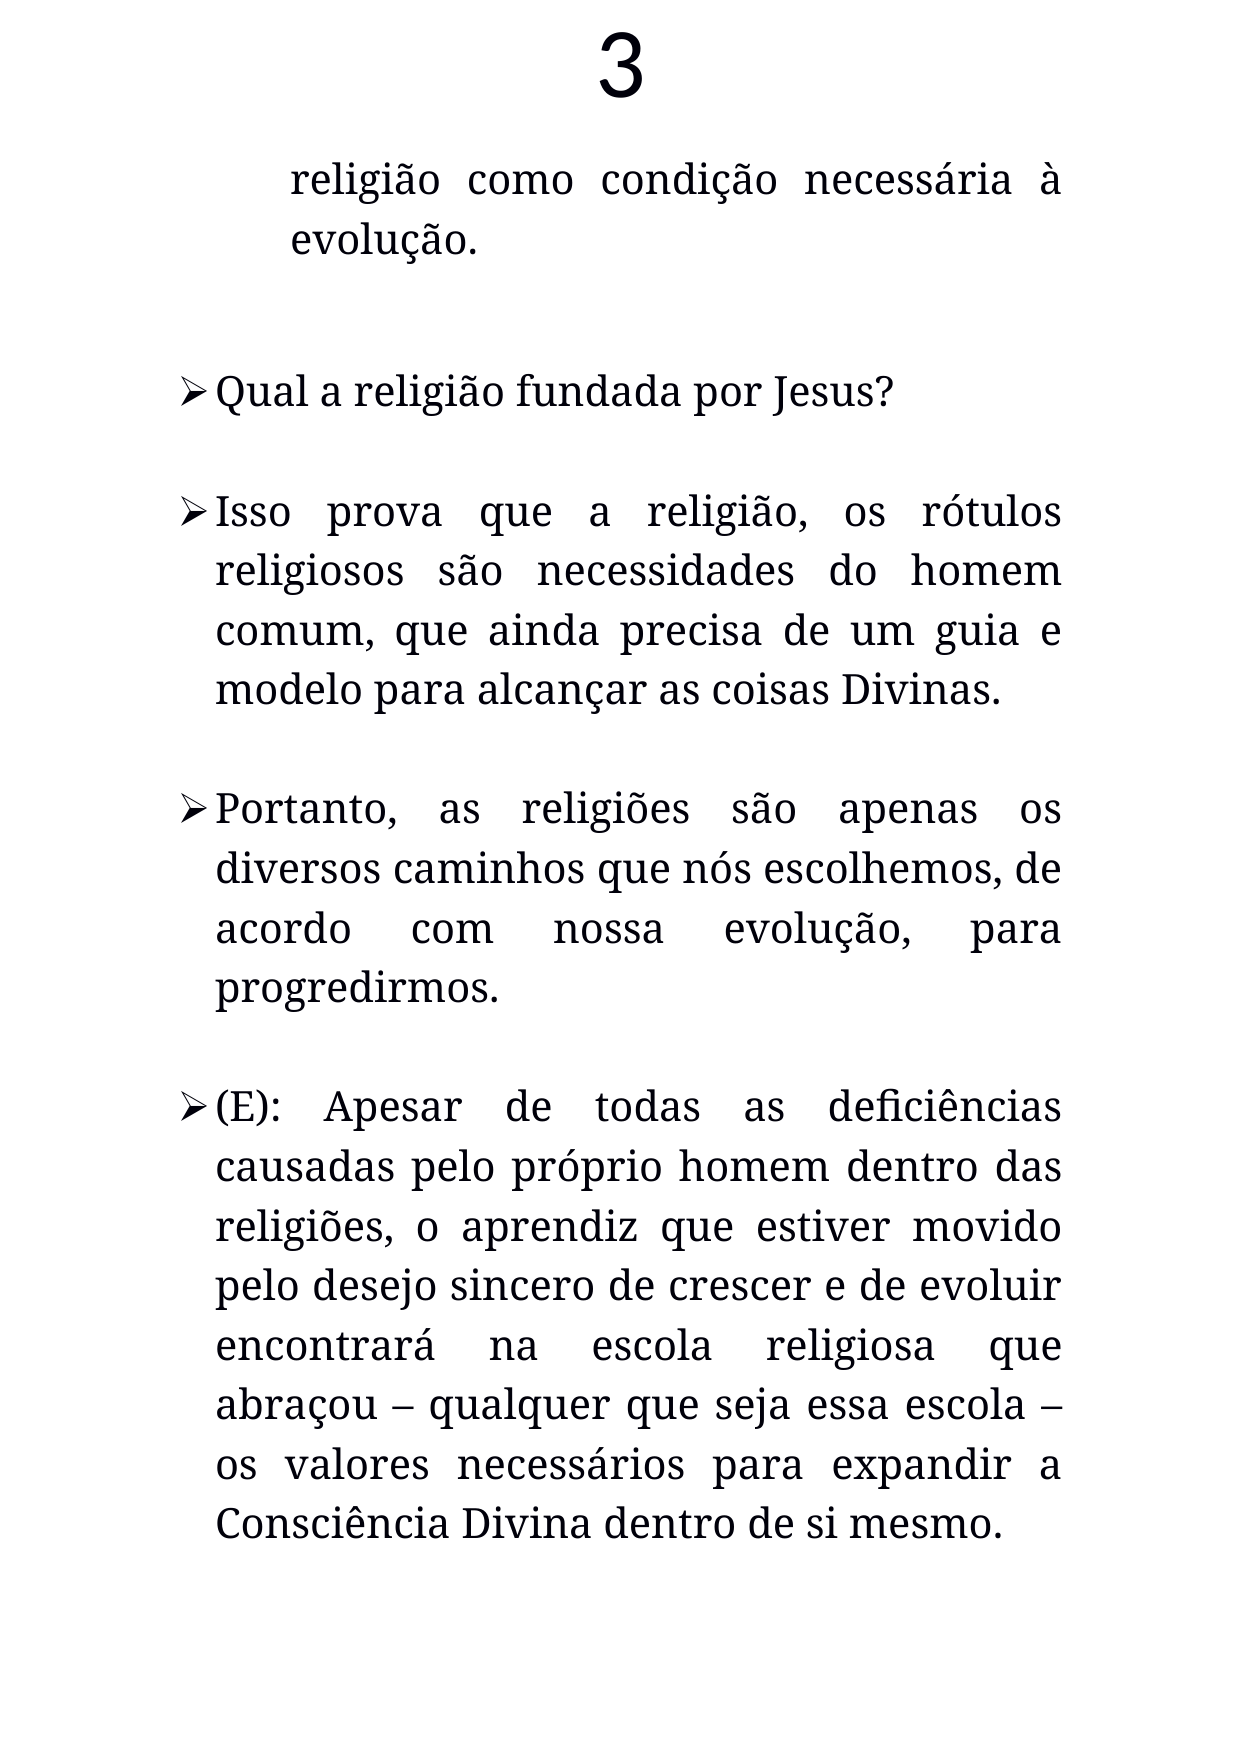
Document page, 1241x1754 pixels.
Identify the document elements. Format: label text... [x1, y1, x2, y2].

list Isso prova que a religião, os rótulos religiosos são necessidades do homem comum, que ainda precisa de um guia e modelo para alcançar as coisas Divinas. [177, 481, 1063, 717]
list (E): Apesar de todas as deficiências causadas pelo próprio homem dentro das religiões, o aprendiz que estiver movido pelo desejo sincero de crescer e de evoluir encontrará na escola religiosa que abraçou – qualquer que seja essa escola – os valores necessários para expandir a Consciência Divina dentro de si mesmo. [177, 1077, 1063, 1551]
list Portanto, as religiões são apenas os diversos caminhos que nós escolhemos, de acordo com nossa evolução, para progredirmos. [177, 779, 1063, 1015]
list Qual a religião fundada por Jesus? [177, 362, 1063, 419]
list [252, 150, 1063, 266]
